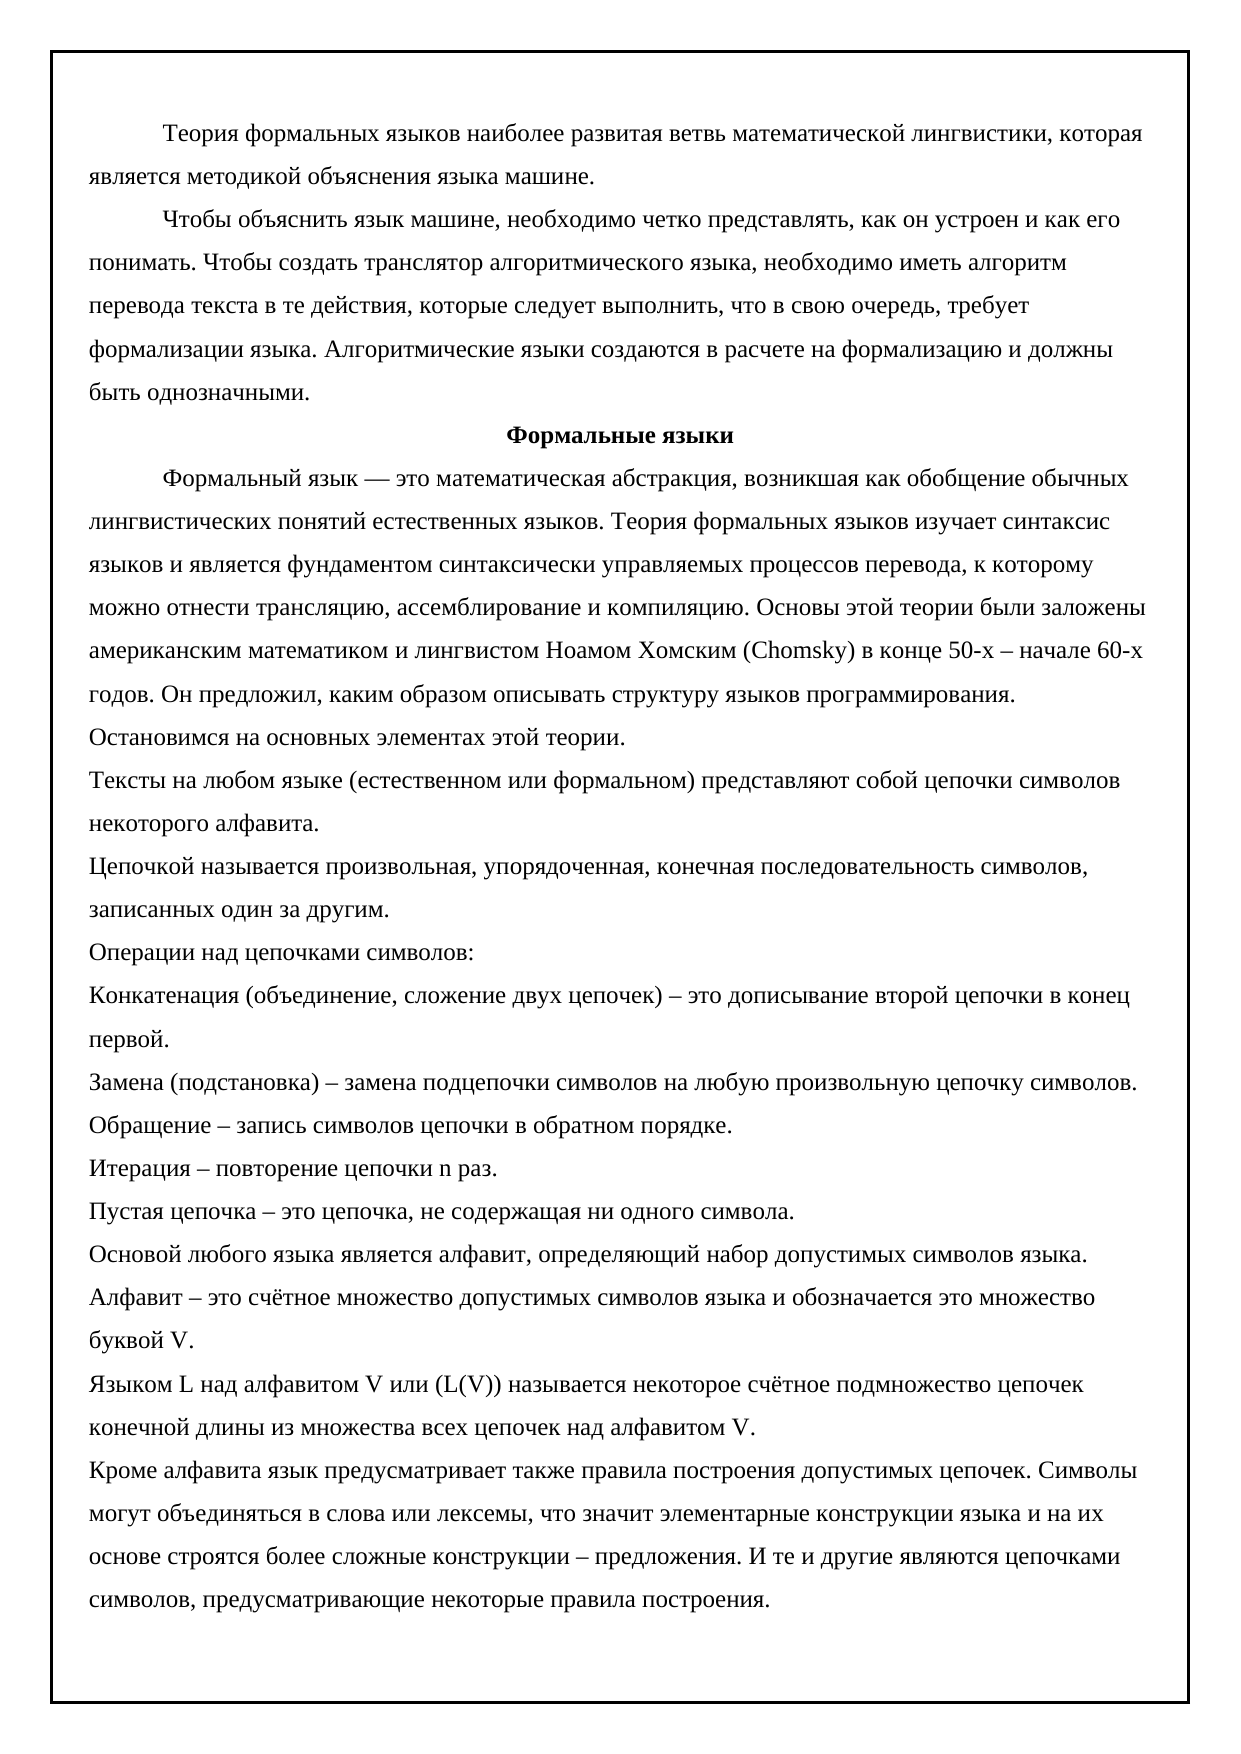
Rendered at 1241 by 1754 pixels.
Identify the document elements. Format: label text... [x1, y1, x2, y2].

text Формальный язык — это математическая абстракция, возникшая как обобщение обычных лингвистических понятий естественных языков. Теория формальных языков изучает синтаксис языков и является фундаментом синтаксически управляемых процессов перевода, к которому можно отнести трансляцию, ассемблирование и компиляцию. Основы этой теории были заложены американским математиком и лингвистом Ноамом Хомским (Chomsky) в конце 50-х – начале 60-х годов. Он предложил, каким образом описывать структуру языков программирования. Остановимся на основных элементах этой теории. [89, 463, 1152, 751]
text Замена (подстановка) – замена подцепочки символов на любую произвольную цепочку символов. [89, 1067, 1152, 1096]
text Алфавит – это счётное множество допустимых символов языка и обозначается это множество буквой V. [89, 1282, 1152, 1354]
text Операции над цепочками символов: [89, 937, 1152, 966]
text Пустая цепочка – это цепочка, не содержащая ни одного символа. [89, 1196, 1152, 1225]
text Тексты на любом языке (естественном или формальном) представляют собой цепочки символов некоторого алфавита. [89, 765, 1152, 837]
text Обращение – запись символов цепочки в обратном порядке. [89, 1110, 1152, 1139]
text Чтобы объяснить язык машине, необходимо четко представлять, как он устроен и как его понимать. Чтобы создать транслятор алгоритмического языка, необходимо иметь алгоритм перевода текста в те действия, которые следует выполнить, что в свою очередь, требует формализации языка. Алгоритмические языки создаются в расчете на формализацию и должны быть однозначными. [89, 204, 1152, 406]
text Языком L над алфавитом V или (L(V)) называется некоторое счётное подмножество цепочек конечной длины из множества всех цепочек над алфавитом V. [89, 1369, 1152, 1441]
text Итерация – повторение цепочки n раз. [89, 1153, 1152, 1182]
text Кроме алфавита язык предусматривает также правила построения допустимых цепочек. Символы могут объединяться в слова или лексемы, что значит элементарные конструкции языка и на их основе строятся более сложные конструкции – предложения. И те и другие являются цепочками символов, предусматривающие некоторые правила построения. [89, 1455, 1152, 1613]
text Теория формальных языков наиболее развитая ветвь математической лингвистики, которая является методикой объяснения языка машине. [89, 118, 1152, 190]
text Цепочкой называется произвольная, упорядоченная, конечная последовательность символов, записанных один за другим. [89, 851, 1152, 923]
text Конкатенация (объединение, сложение двух цепочек) – это дописывание второй цепочки в конец первой. [89, 981, 1152, 1052]
text Основой любого языка является алфавит, определяющий набор допустимых символов языка. [89, 1239, 1152, 1268]
subtitle Формальные языки [89, 420, 1152, 449]
